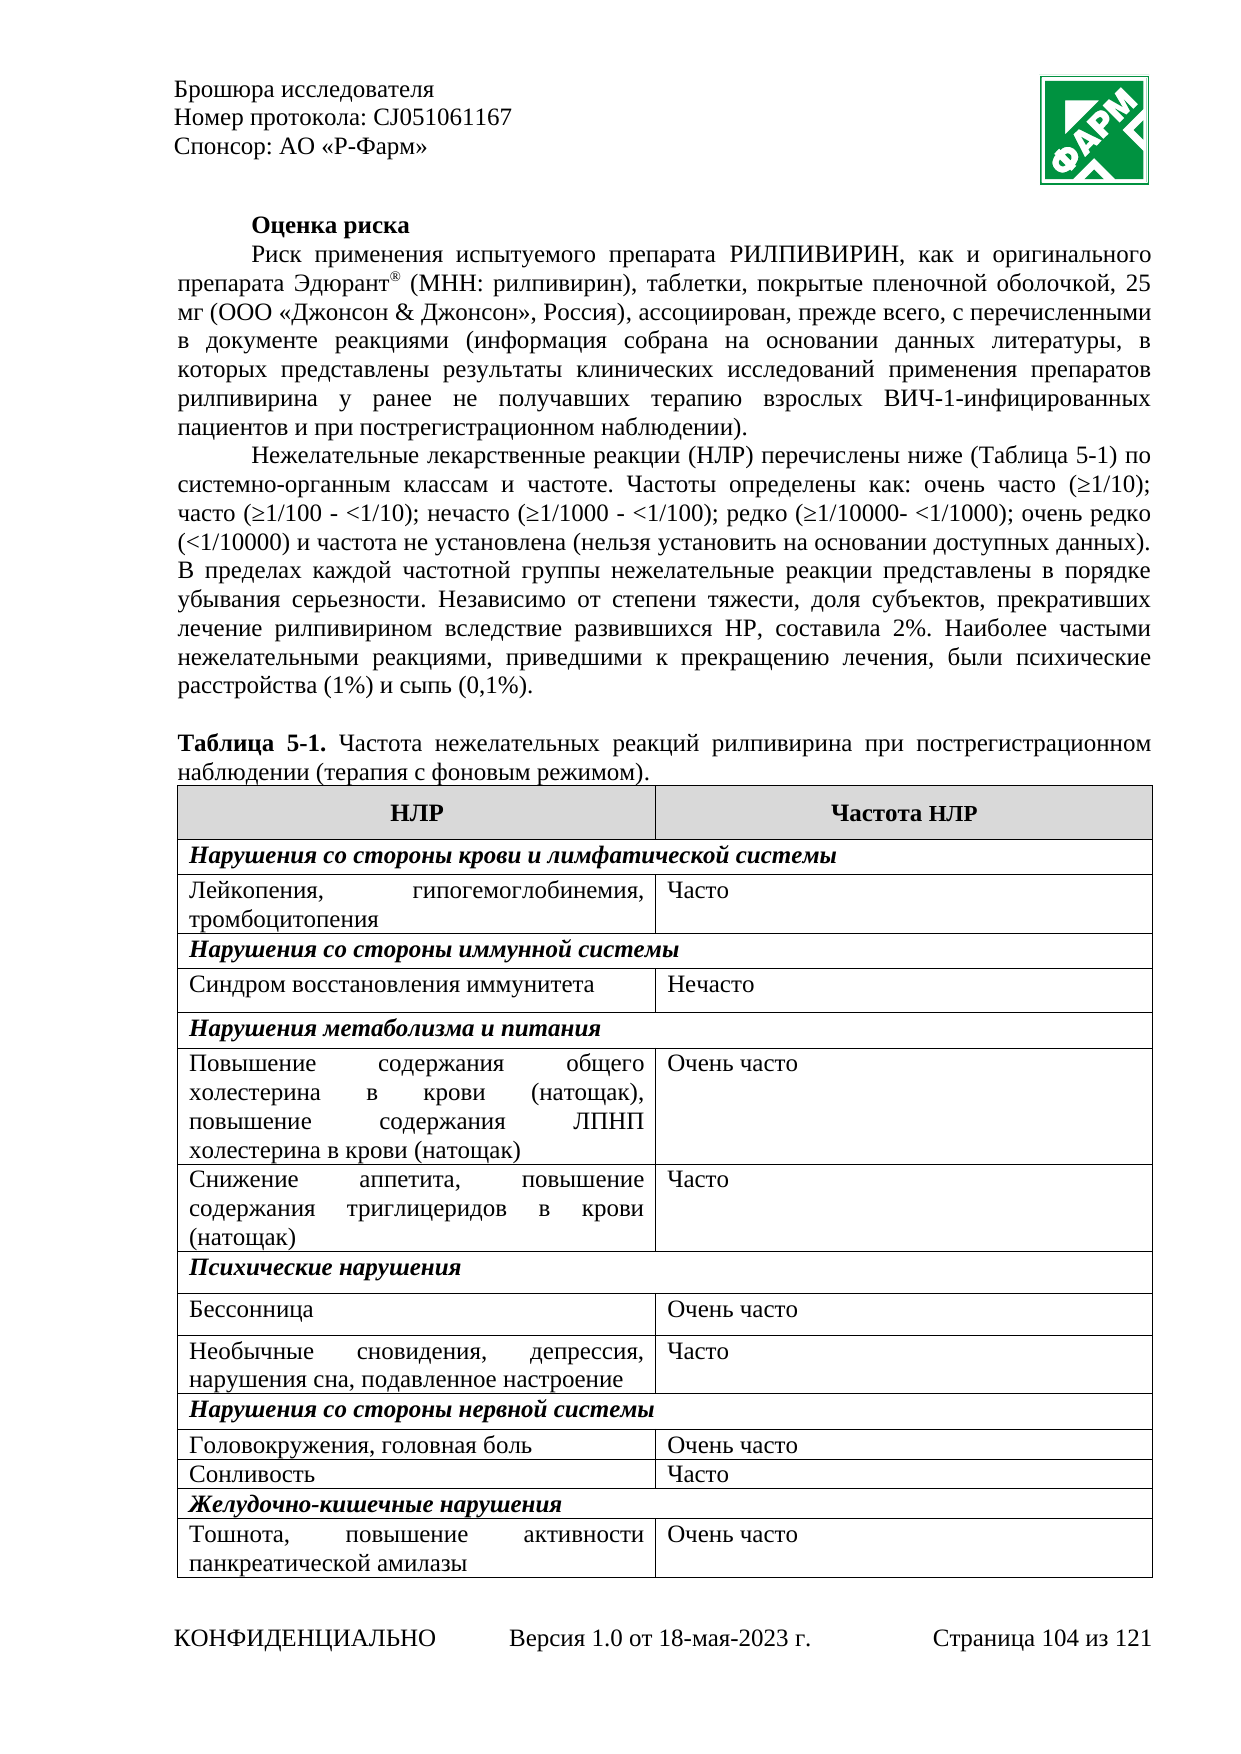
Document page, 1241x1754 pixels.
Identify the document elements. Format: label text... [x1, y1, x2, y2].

table_cell Нарушения со стороны нервной системы [178, 1394, 1152, 1429]
table_cell Очень часто [656, 1519, 1152, 1577]
text Нежелательные лекарственные реакции (НЛР) перечислены ниже (Таблица 5-1) по системно-органным классам и частоте. Частоты определены как: очень часто (≥1/10); часто (≥1/100 - <1/10); нечасто (≥1/1000 - <1/100); редко (≥1/10000- <1/1000); очень редко (<1/10000) и частота не установлена (нельзя установить на основании доступных данных). В пределах каждой частотной группы нежелательные реакции представлены в порядке убывания серьезности. Независимо от степени тяжести, доля субъектов, прекративших лечение рилпивирином вследствие развившихся НР, составила 2%. Наиболее частыми нежелательными реакциями, приведшими к прекращению лечения, были психические расстройства (1%) и сыпь (0,1%). [177, 440, 1152, 699]
table_cell Часто [656, 1460, 1152, 1488]
table_cell Часто [656, 1165, 1152, 1251]
table_cell Бессонница [178, 1294, 655, 1335]
table_cell Тошнота, повышение активности панкреатической амилазы [178, 1519, 655, 1577]
text Таблица 5-1. Частота нежелательных реакций рилпивирина при пострегистрационном наблюдении (терапия с фоновым режимом). [177, 728, 1152, 785]
table_cell Часто [656, 1336, 1152, 1393]
table_header Частота НЛР [656, 786, 1152, 839]
text Оценка риска [177, 210, 1152, 239]
table_cell Нечасто [656, 969, 1152, 1012]
table_cell Нарушения со стороны крови и лимфатической системы [178, 840, 1152, 874]
table_cell Нарушения метаболизма и питания [178, 1013, 1152, 1047]
table_cell Очень часто [656, 1049, 1152, 1163]
table_cell Очень часто [656, 1430, 1152, 1458]
table_cell Снижение аппетита, повышение содержания триглицеридов в крови (натощак) [178, 1165, 655, 1251]
table_cell Психические нарушения [178, 1252, 1152, 1293]
table_cell Очень часто [656, 1294, 1152, 1335]
table_header НЛР [178, 786, 655, 839]
table_cell Нарушения со стороны иммунной системы [178, 934, 1152, 968]
table_cell Сонливость [178, 1460, 655, 1488]
table_cell Желудочно-кишечные нарушения [178, 1489, 1152, 1518]
table_cell Часто [656, 875, 1152, 933]
table_cell Синдром восстановления иммунитета [178, 969, 655, 1012]
table_cell Повышение содержания общего холестерина в крови (натощак), повышение содержания ЛПНП холестерина в крови (натощак) [178, 1049, 655, 1163]
table_cell Головокружения, головная боль [178, 1430, 655, 1458]
text Риск применения испытуемого препарата Рилпивирин, как и оригинального препарата Эдюрант® (МНН: рилпивирин), таблетки, покрытые пленочной оболочкой, 25 мг (ООО «Джонсон & Джонсон», Россия), ассоциирован, прежде всего, с перечисленными в документе реакциями (информация собрана на основании данных литературы, в которых представлены результаты клинических исследований применения препаратов рилпивирина у ранее не получавших терапию взрослых ВИЧ-1-инфицированных пациентов и при пострегистрационном наблюдении). [177, 239, 1152, 440]
table_cell Лейкопения, гипогемоглобинемия, тромбоцитопения [178, 875, 655, 933]
table_cell Необычные сновидения, депрессия, нарушения сна, подавленное настроение [178, 1336, 655, 1393]
